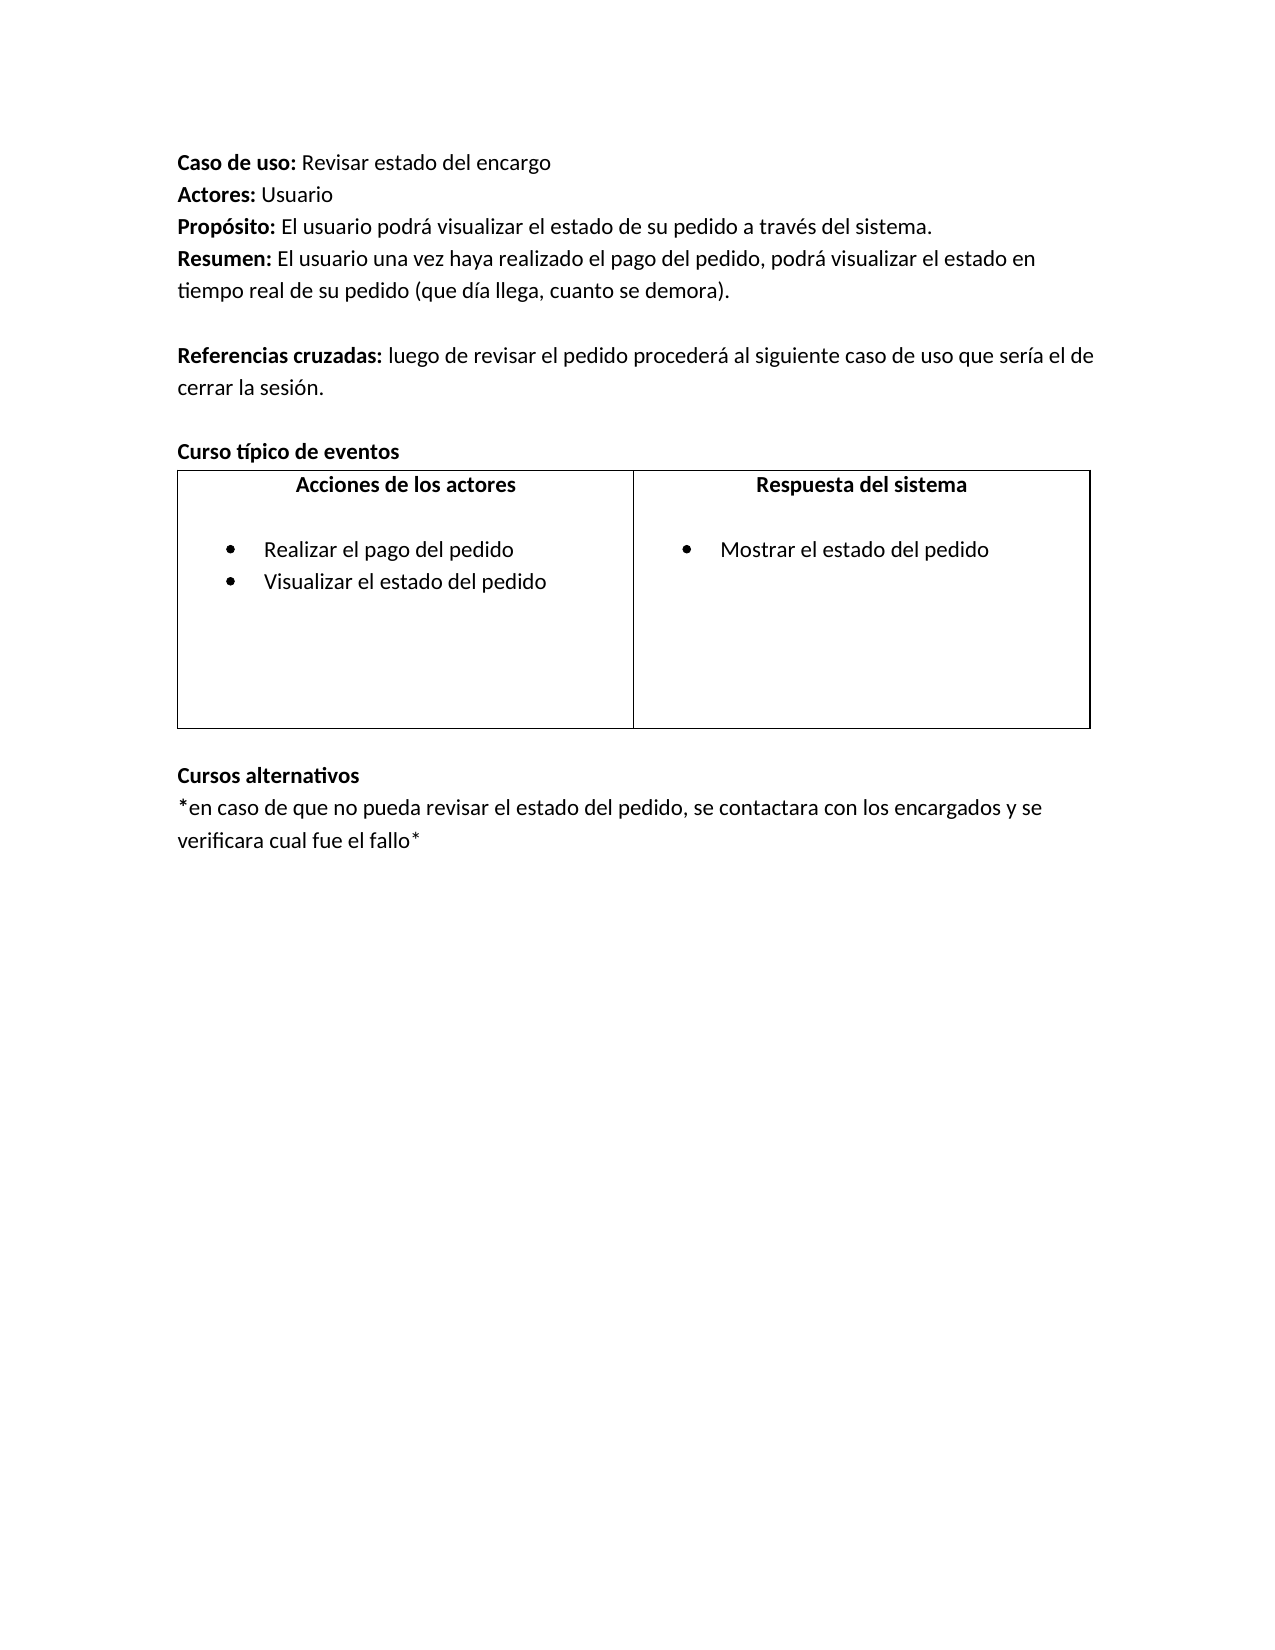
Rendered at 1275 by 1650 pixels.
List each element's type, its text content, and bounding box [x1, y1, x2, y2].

text Curso típico de eventos [177, 437, 1098, 465]
text Caso de uso: Revisar estado del encargo [177, 148, 1098, 176]
text Referencias cruzadas: luego de revisar el pedido procederá al siguiente caso de uso que sería el de cerrar la sesión. [177, 341, 1098, 401]
table_header Acciones de los actores Realizar el pago del pedido Visualizar el estado del pedido [178, 471, 633, 728]
text Cursos alternativos [177, 761, 1098, 789]
text Actores: Usuario [177, 180, 1098, 208]
text Resumen: El usuario una vez haya realizado el pago del pedido, podrá visualizar el estado en tiempo real de su pedido (que día llega, cuanto se demora). [177, 244, 1098, 304]
table_header Respuesta del sistema Mostrar el estado del pedido [634, 471, 1089, 728]
text Propósito: El usuario podrá visualizar el estado de su pedido a través del sistema. [177, 212, 1098, 240]
text *en caso de que no pueda revisar el estado del pedido, se contactara con los encargados y se verificara cual fue el fallo* [177, 793, 1098, 854]
